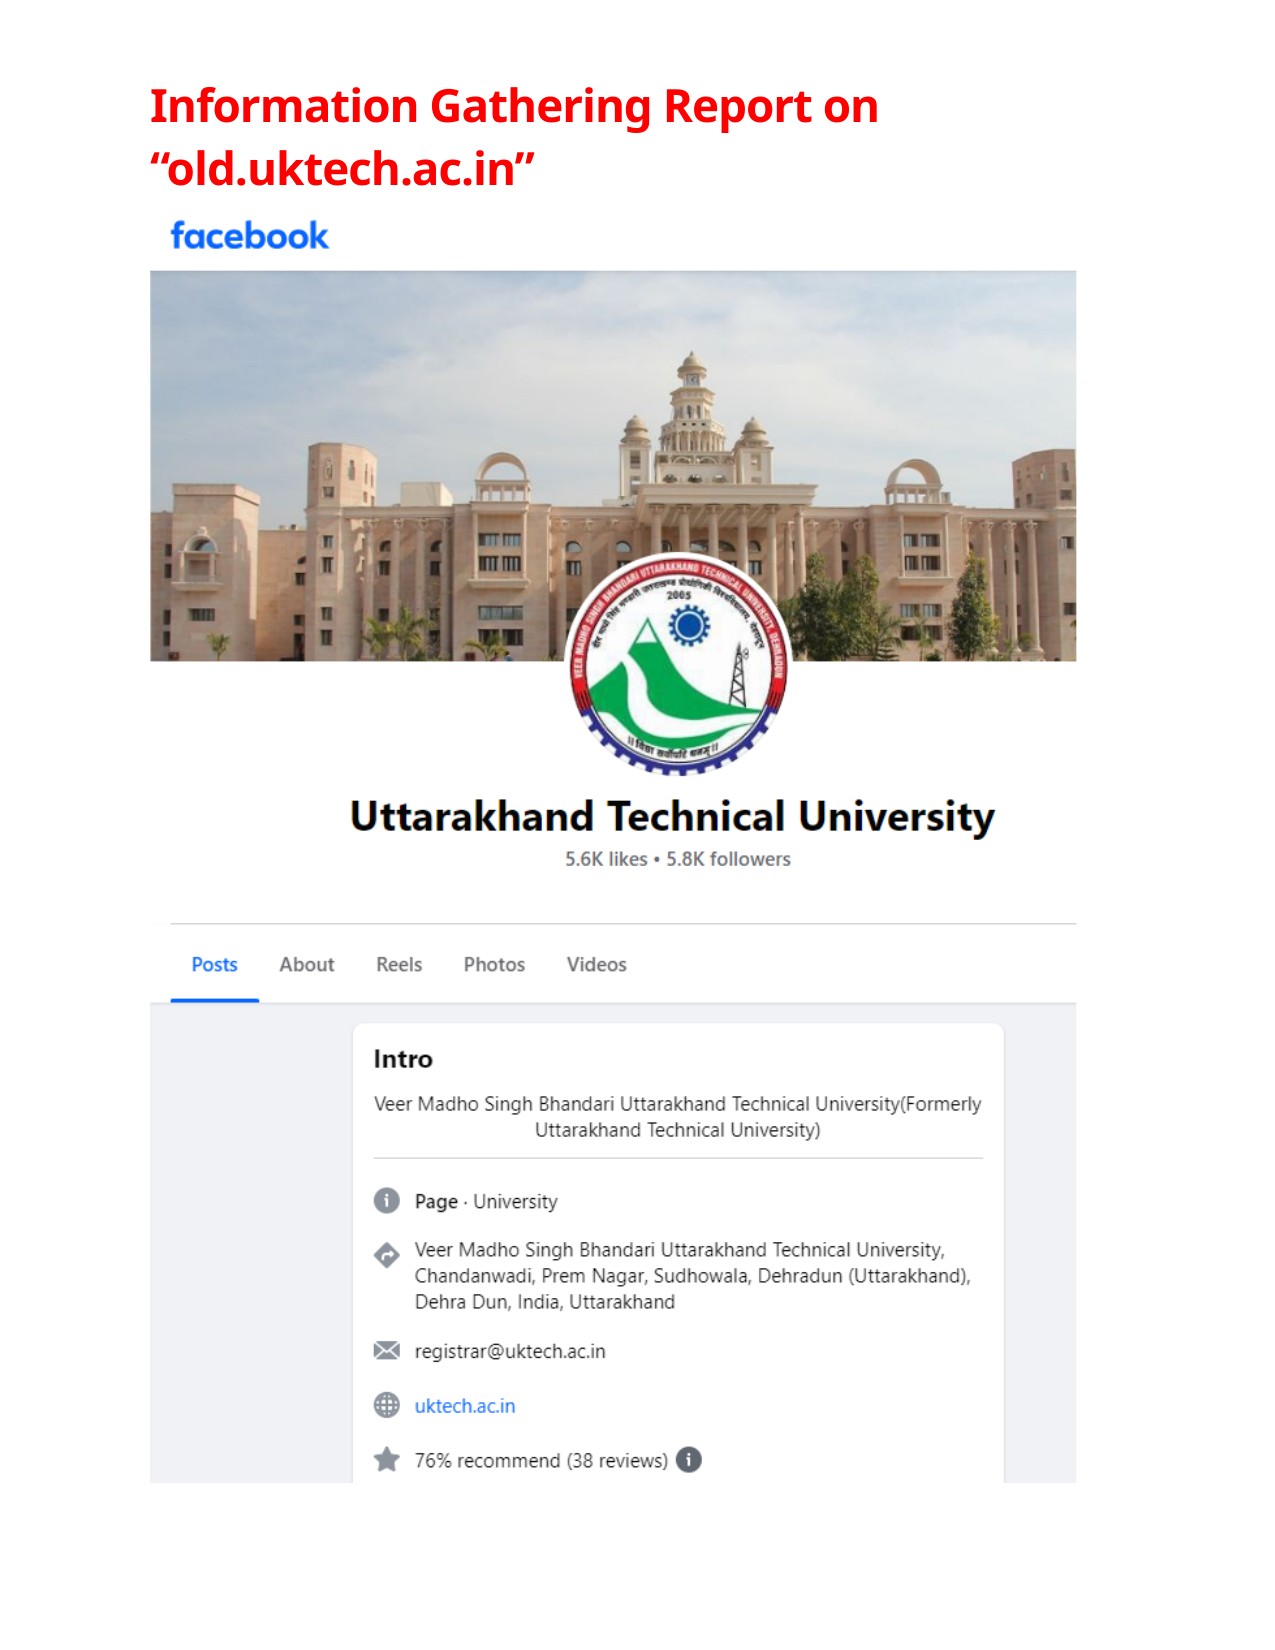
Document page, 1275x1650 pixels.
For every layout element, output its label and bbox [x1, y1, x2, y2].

picture [150, 198, 1077, 1483]
